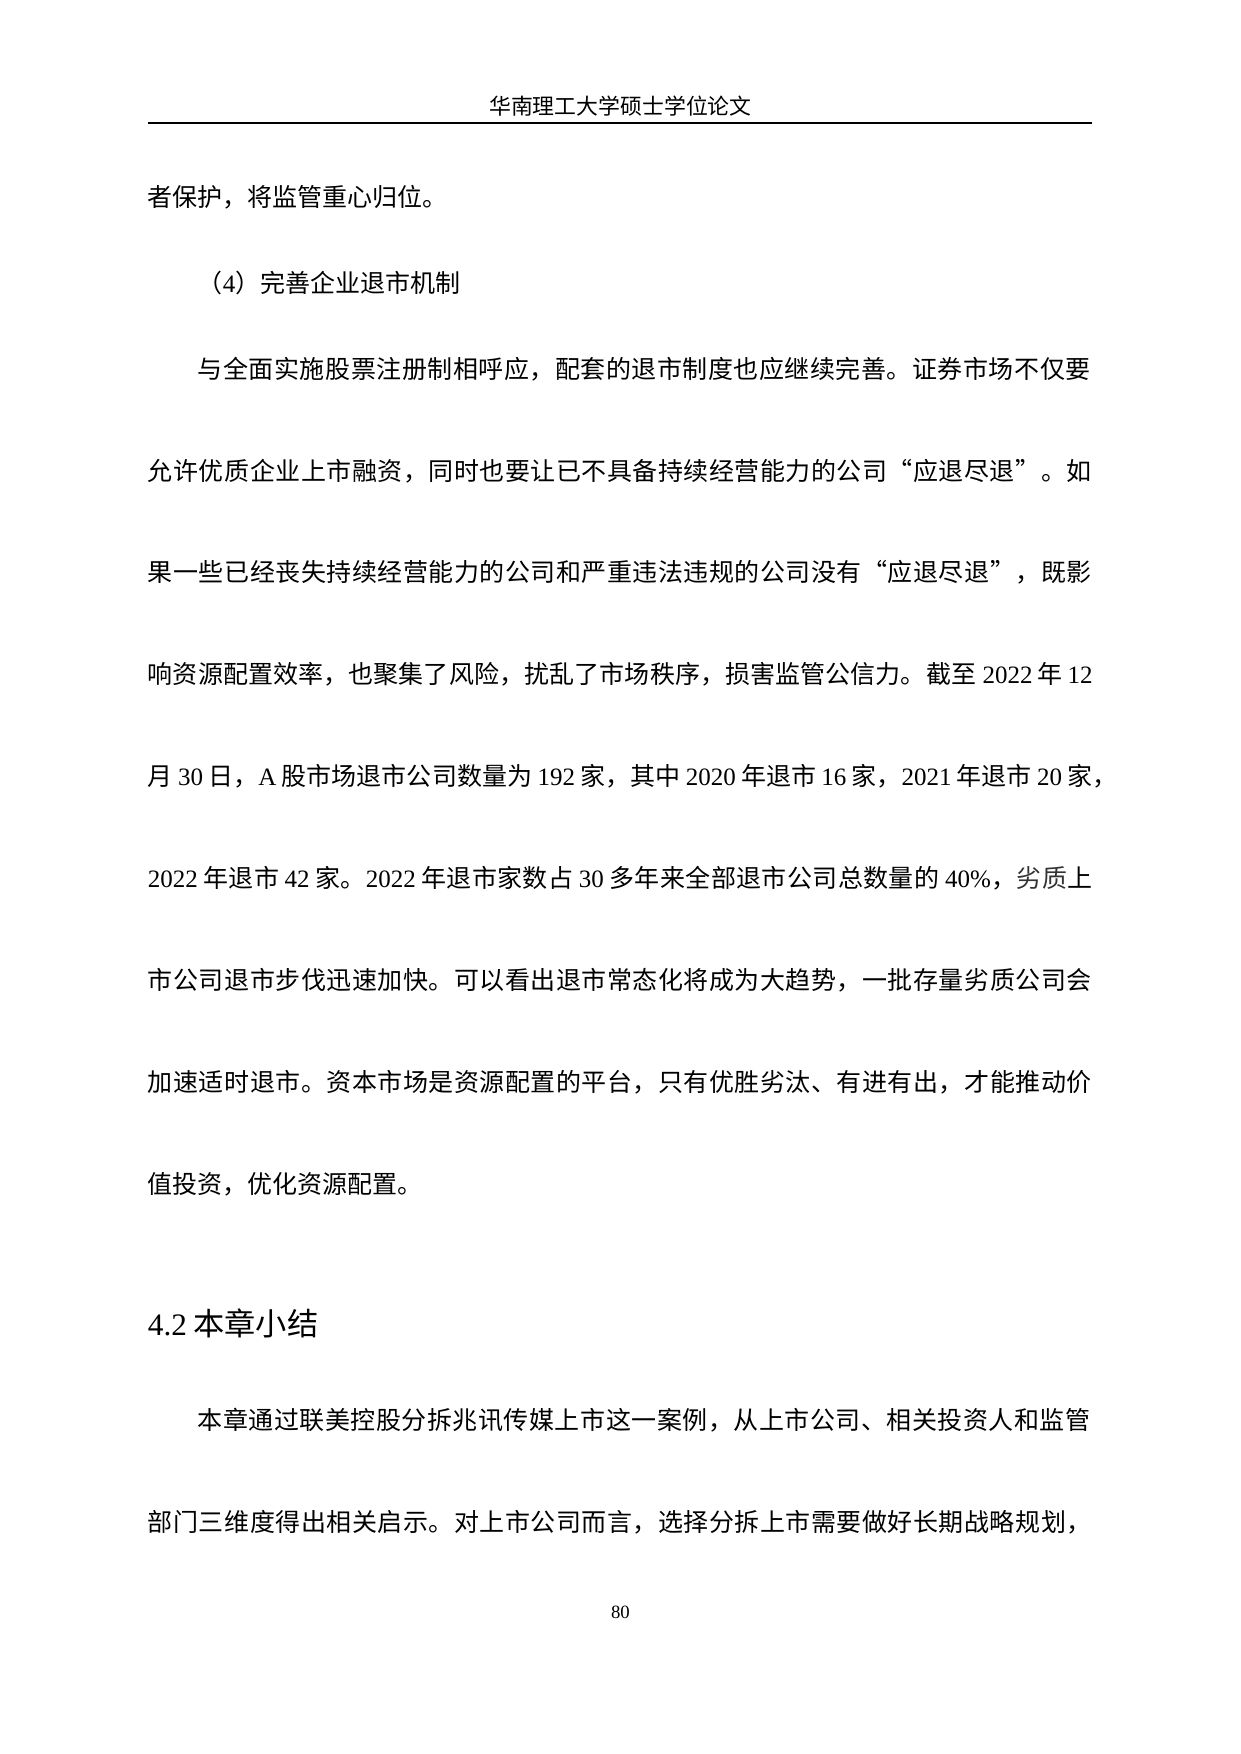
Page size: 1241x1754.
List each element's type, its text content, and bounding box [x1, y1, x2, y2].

text 与全面实施股票注册制相呼应，配套的退市制度也应继续完善。证券市场不仅要允许优质企业上市融资，同时也要让已不具备持续经营能力的公司“应退尽退”。如果一些已经丧失持续经营能力的公司和严重违法违规的公司没有“应退尽退”，既影响资源配置效率，也聚集了风险，扰乱了市场秩序，损害监管公信力。截至2022年12月30日，A股市场退市公司数量为192家，其中2020年退市16家，2021年退市20家，2022年退市42家。2022年退市家数占30多年来全部退市公司总数量的40%，劣质上市公司退市步伐迅速加快。可以看出退市常态化将成为大趋势，一批存量劣质公司会加速适时退市。资本市场是资源配置的平台，只有优胜劣汰、有进有出，才能推动价值投资，优化资源配置。 [148, 333, 1092, 1216]
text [148, 161, 1092, 229]
subtitle 4.2本章小结 [148, 1299, 1092, 1345]
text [148, 1384, 1092, 1554]
text （4）完善企业退市机制 [148, 247, 1092, 315]
